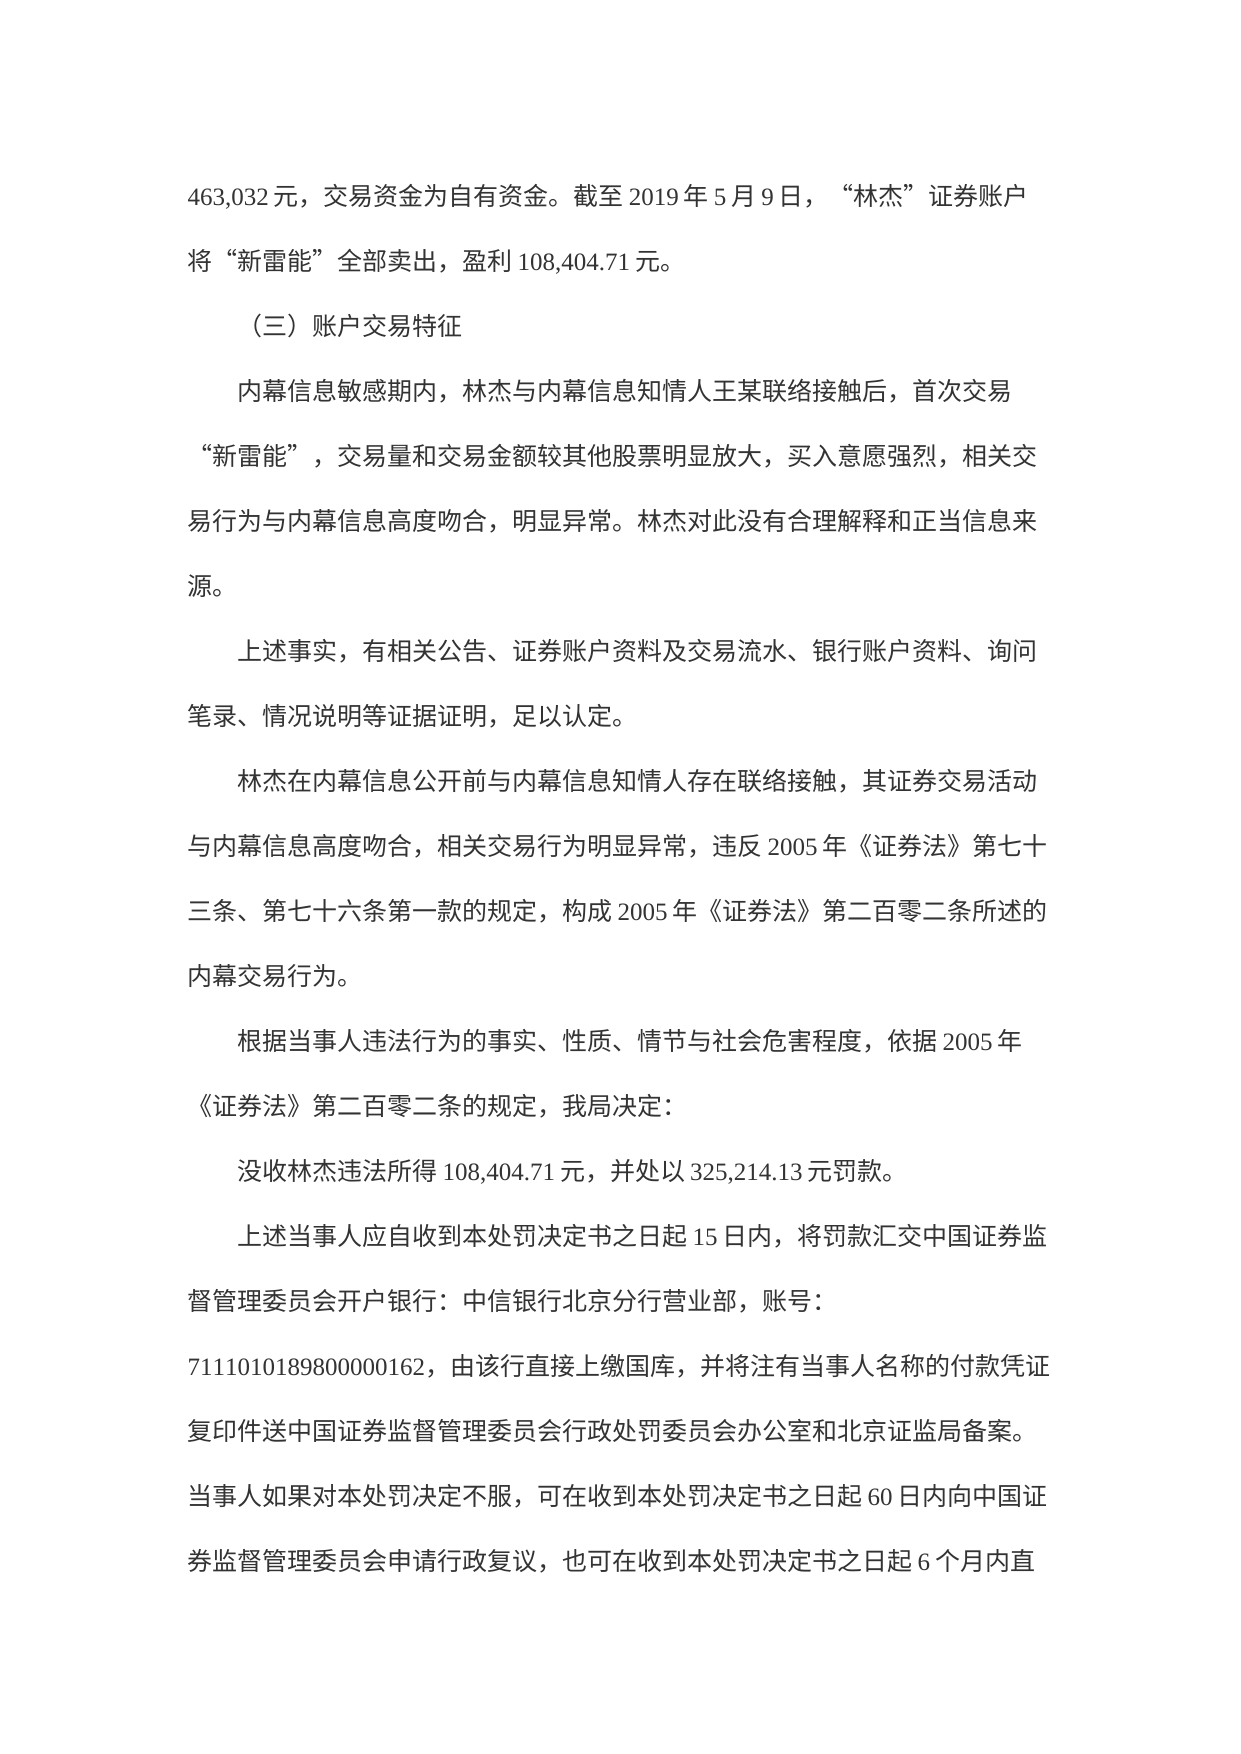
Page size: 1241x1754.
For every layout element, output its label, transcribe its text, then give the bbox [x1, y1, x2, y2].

text 没收林杰违法所得108,404.71元，并处以325,214.13元罚款。 [187, 1137, 1053, 1202]
text 上述事实，有相关公告、证券账户资料及交易流水、银行账户资料、询问笔录、情况说明等证据证明，足以认定。 [187, 617, 1053, 747]
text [187, 162, 1053, 292]
text 内幕信息敏感期内，林杰与内幕信息知情人王某联络接触后，首次交易“新雷能”，交易量和交易金额较其他股票明显放大，买入意愿强烈，相关交易行为与内幕信息高度吻合，明显异常。林杰对此没有合理解释和正当信息来源。 [187, 357, 1053, 617]
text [187, 1202, 1053, 1592]
text 根据当事人违法行为的事实、性质、情节与社会危害程度，依据2005年《证券法》第二百零二条的规定，我局决定： [187, 1007, 1053, 1137]
text 林杰在内幕信息公开前与内幕信息知情人存在联络接触，其证券交易活动与内幕信息高度吻合，相关交易行为明显异常，违反2005年《证券法》第七十三条、第七十六条第一款的规定，构成2005年《证券法》第二百零二条所述的内幕交易行为。 [187, 747, 1053, 1007]
text （三）账户交易特征 [187, 292, 1053, 357]
